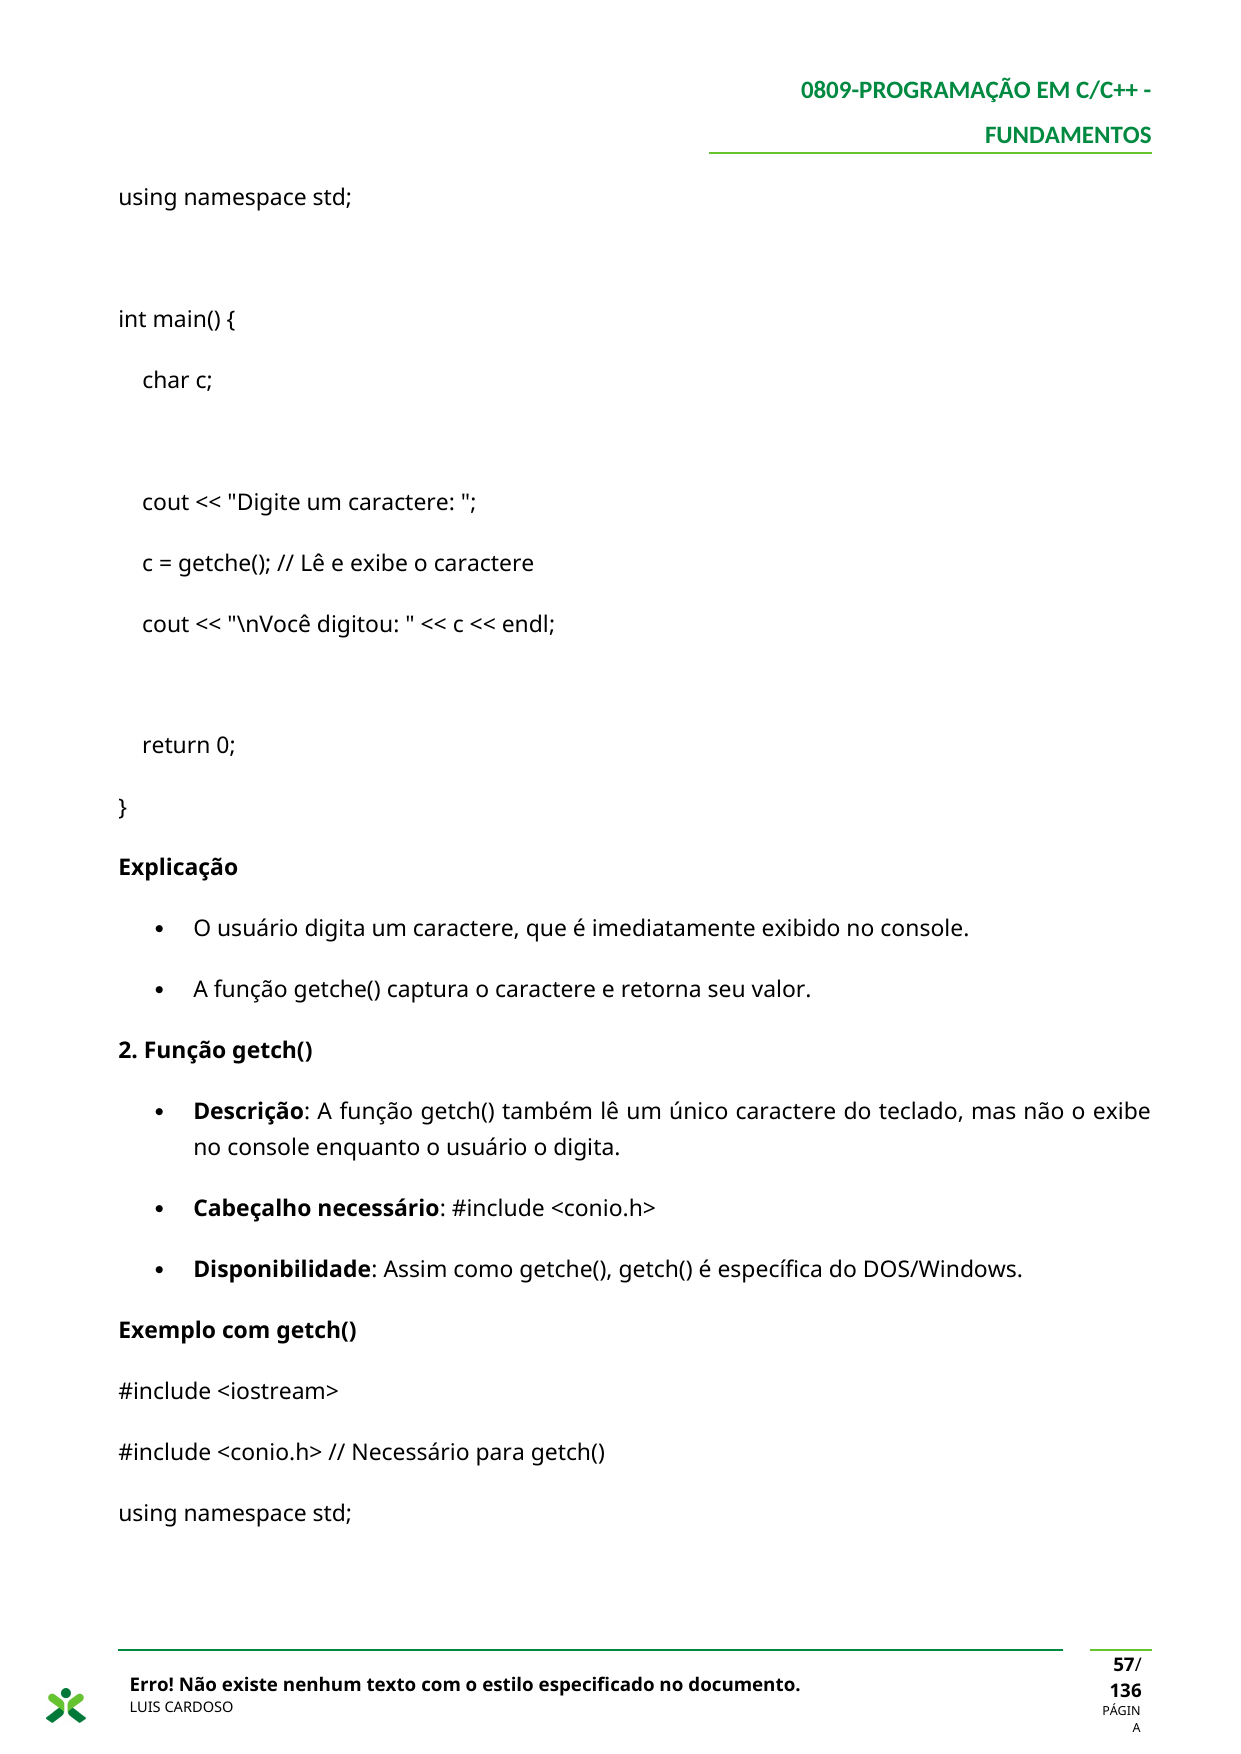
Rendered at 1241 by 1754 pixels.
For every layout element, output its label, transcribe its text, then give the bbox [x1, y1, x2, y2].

text c = getche(); // Lê e exibe o caractere [118, 547, 1152, 578]
text using namespace std; [118, 1497, 1152, 1528]
text #include <iostream> [118, 1375, 1152, 1406]
list Descrição: A função getch() também lê um único caractere do teclado, mas não o exibe no console enquanto o usuário o digita. [156, 1095, 1152, 1162]
text Exemplo com getch() [118, 1314, 1152, 1345]
text using namespace std; [118, 181, 1152, 212]
text cout << "Digite um caractere: "; [118, 486, 1152, 517]
list O usuário digita um caractere, que é imediatamente exibido no console. [156, 912, 1152, 943]
list Cabeçalho necessário: #include <conio.h> [156, 1192, 1152, 1223]
text #include <conio.h> // Necessário para getch() [118, 1436, 1152, 1467]
text int main() { [118, 303, 1152, 334]
text return 0; [118, 729, 1152, 761]
list A função getche() captura o caractere e retorna seu valor. [156, 973, 1152, 1004]
list Disponibilidade: Assim como getche(), getch() é específica do DOS/Windows. [156, 1253, 1152, 1284]
text } [118, 790, 1152, 822]
text char c; [118, 364, 1152, 395]
text cout << "\nVocê digitou: " << c << endl; [118, 608, 1152, 639]
text Explicação [118, 851, 1152, 883]
picture [46, 1688, 87, 1725]
text 2. Função getch() [118, 1034, 1152, 1065]
